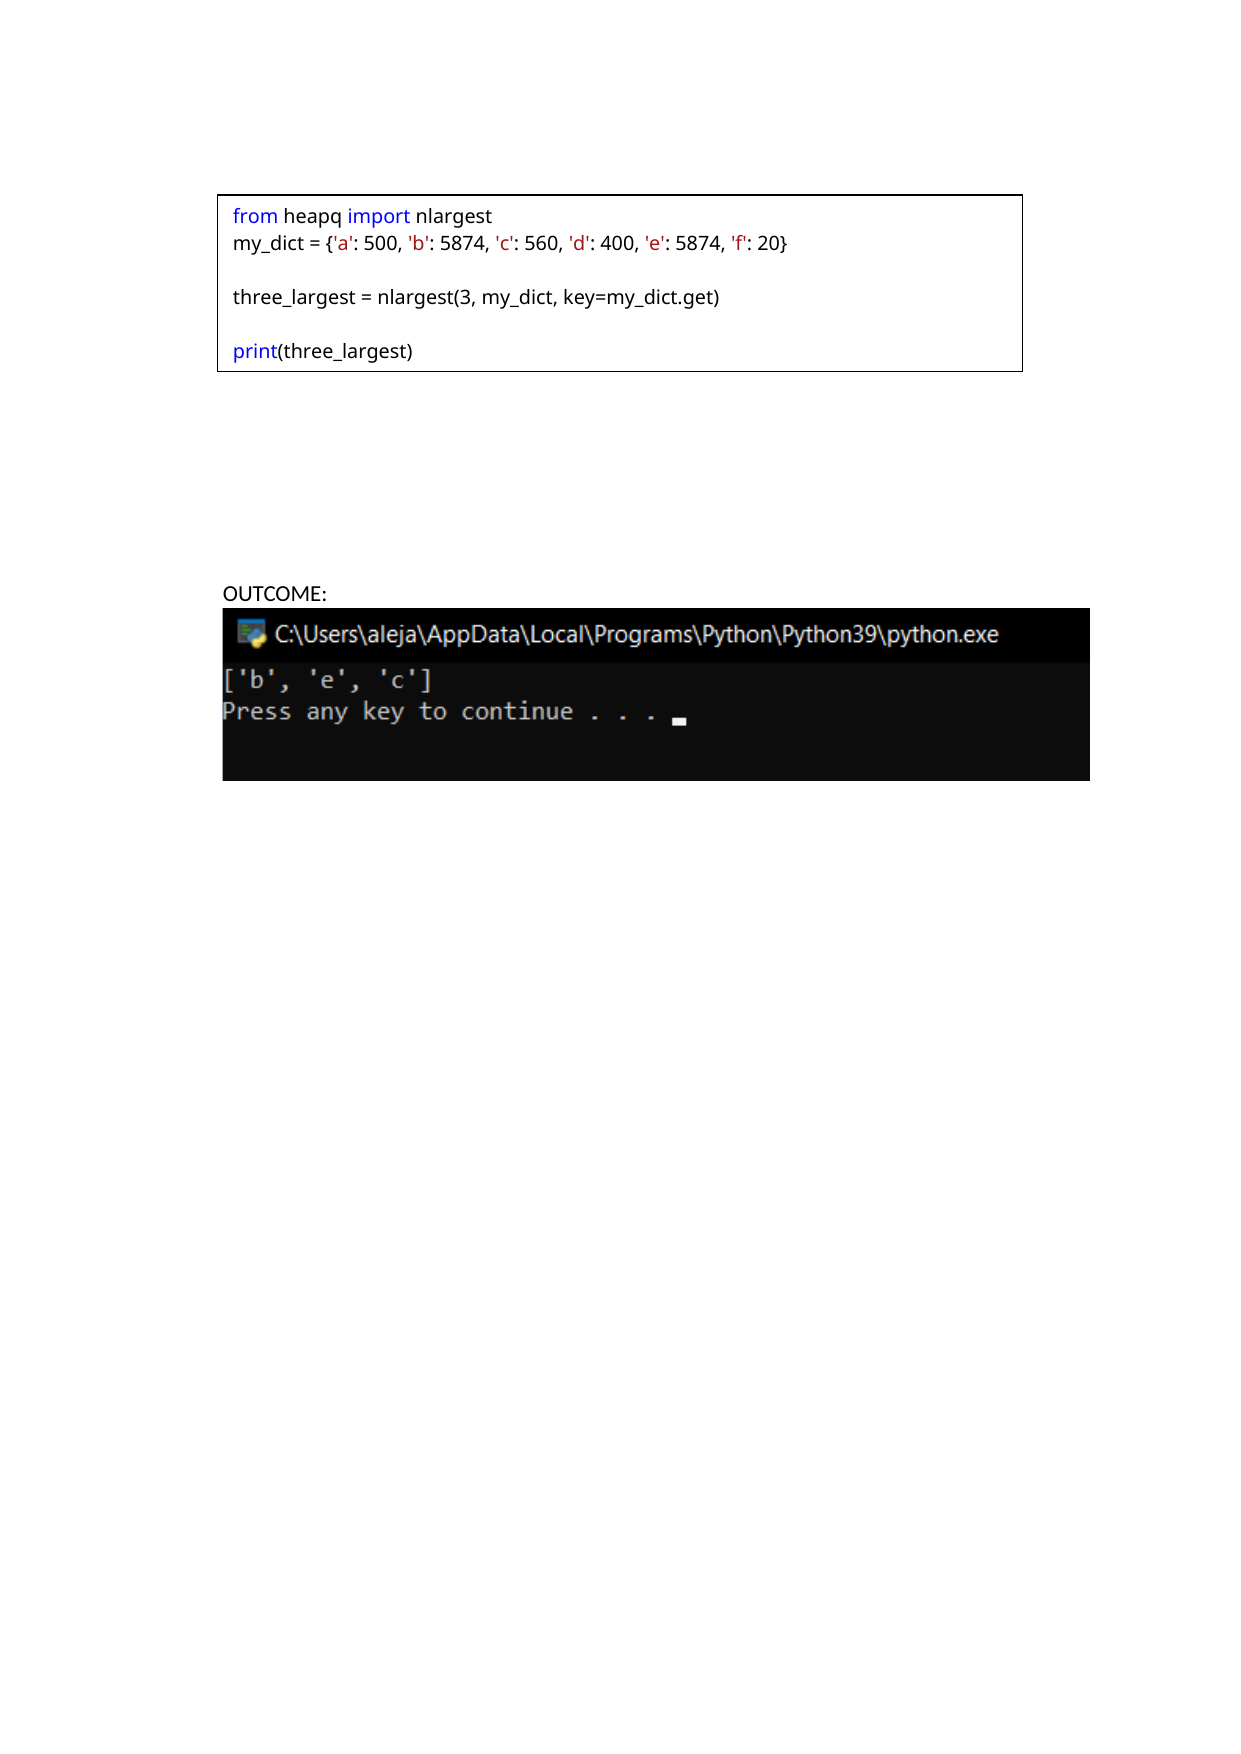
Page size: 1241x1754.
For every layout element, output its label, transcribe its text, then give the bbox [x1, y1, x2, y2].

picture [222, 608, 1090, 781]
list OUTCOME: [223, 579, 1093, 607]
